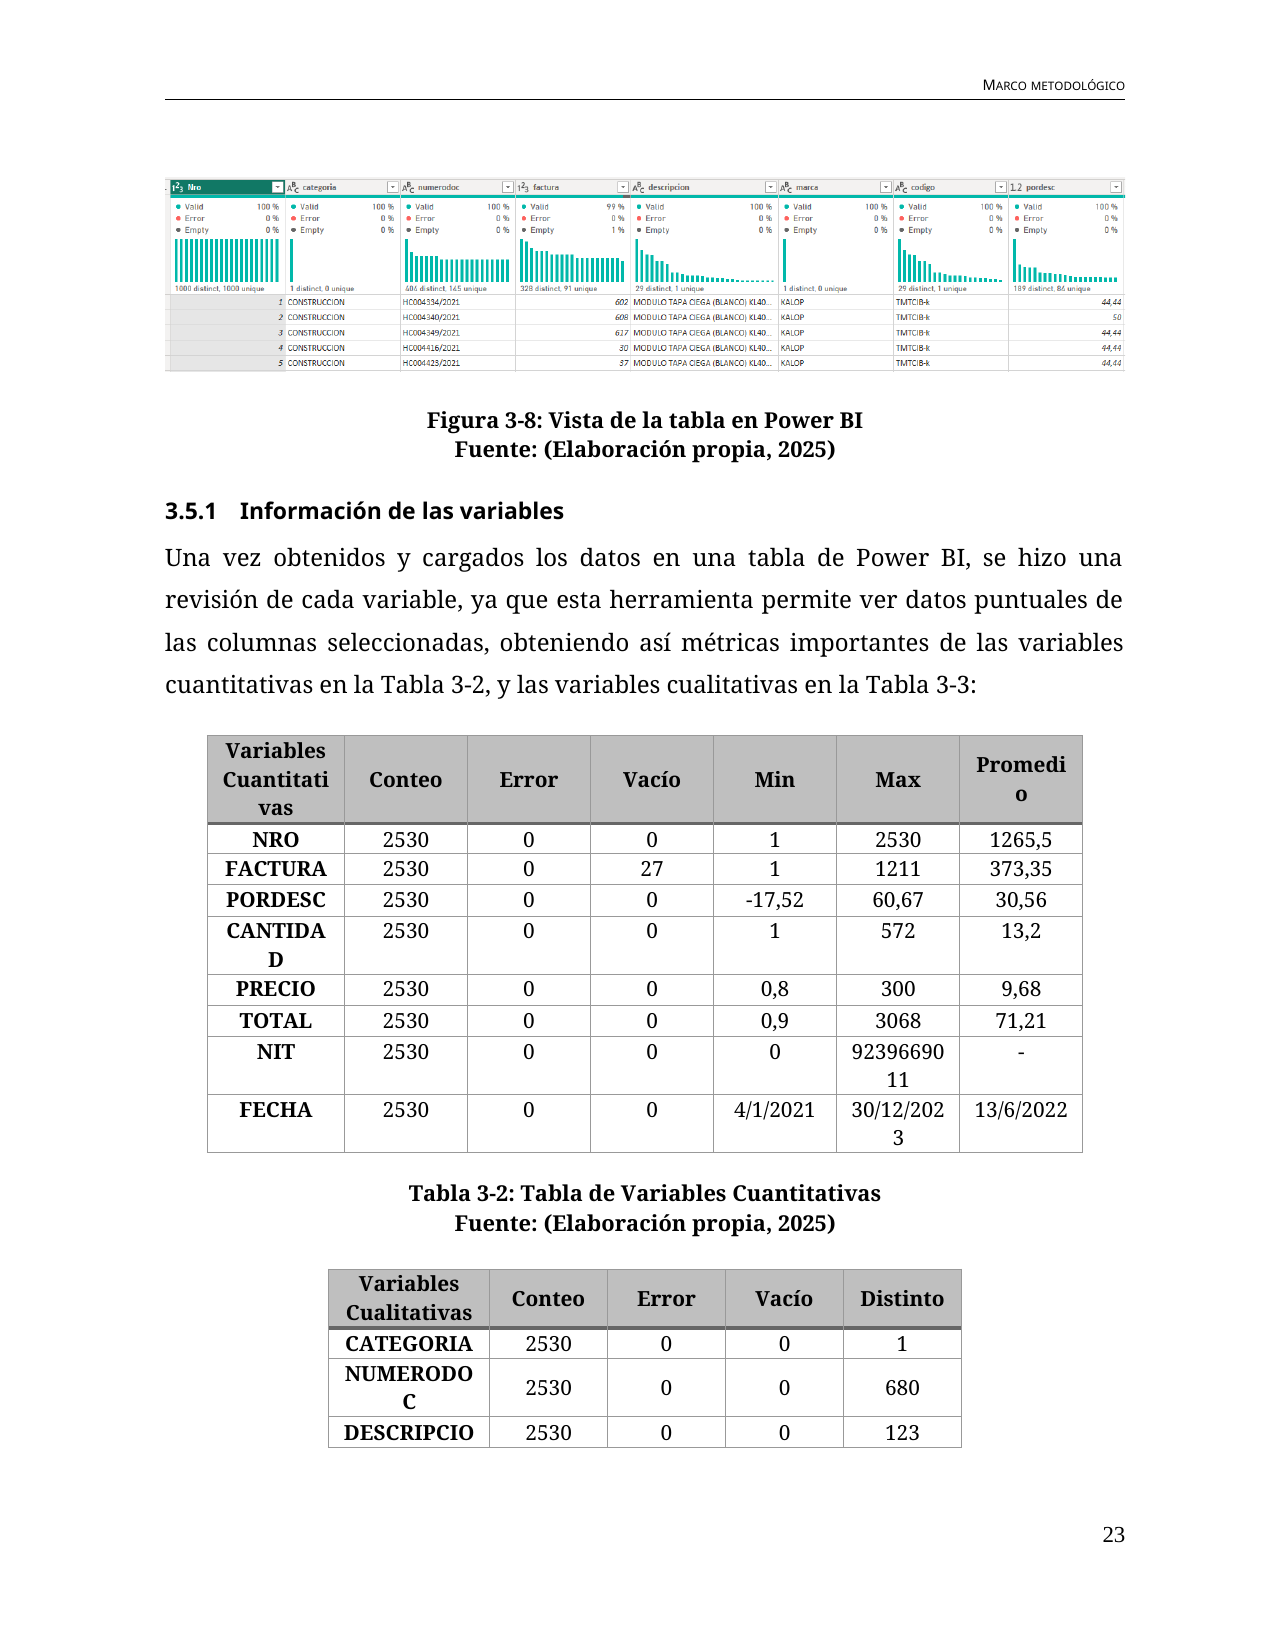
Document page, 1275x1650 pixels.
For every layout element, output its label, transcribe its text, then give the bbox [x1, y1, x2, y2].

table_cell 0 [468, 825, 590, 853]
table_cell NRO [208, 825, 344, 853]
table_cell 30,56 [960, 885, 1082, 916]
table_header Distinto [844, 1270, 961, 1326]
table_cell 0 [726, 1330, 843, 1358]
table_cell 13/6/2022 [960, 1095, 1082, 1152]
table_header Variables Cuantitativas [208, 736, 344, 822]
table_cell 0 [468, 885, 590, 916]
table_cell 300 [837, 975, 959, 1005]
table_cell 2530 [345, 1006, 467, 1036]
table_cell 1265,5 [960, 825, 1082, 853]
table_cell 60,67 [837, 885, 959, 916]
table_cell TOTAL [208, 1006, 344, 1036]
table_cell 0 [468, 854, 590, 884]
table_header Max [837, 736, 959, 822]
table_cell 2530 [345, 854, 467, 884]
table_header Vacío [726, 1270, 843, 1326]
table_cell 9,68 [960, 975, 1082, 1005]
table_cell 1 [714, 854, 836, 884]
table_header Variables Cualitativas [329, 1270, 489, 1326]
table_cell DESCRIPCION [329, 1417, 489, 1447]
table_cell 0 [468, 1037, 590, 1094]
text Fuente: (Elaboración propia, 2025) [165, 1208, 1125, 1237]
picture [165, 177, 1126, 372]
table_cell 123 [844, 1417, 961, 1447]
table_cell 0 [468, 917, 590, 973]
table_cell -17,52 [714, 885, 836, 916]
table_cell 1 [714, 825, 836, 853]
table_header Min [714, 736, 836, 822]
table_cell 2530 [345, 825, 467, 853]
table_header Error [608, 1270, 725, 1326]
table_cell 0 [591, 975, 713, 1005]
table_cell 2530 [345, 917, 467, 973]
table_cell 572 [837, 917, 959, 973]
table_header Error [468, 736, 590, 822]
table_cell 9239669011 [837, 1037, 959, 1094]
table_cell 4/1/2021 [714, 1095, 836, 1152]
table_cell 0 [608, 1359, 725, 1416]
table_cell 0 [591, 917, 713, 973]
table_cell - [960, 1037, 1082, 1094]
table_cell 2530 [490, 1359, 607, 1416]
table_cell 0 [591, 1095, 713, 1152]
table_header Promedio [960, 736, 1082, 822]
table_cell 0 [591, 1006, 713, 1036]
table_cell 1 [714, 917, 836, 973]
table_cell 2530 [345, 885, 467, 916]
table_cell NUMERODOC [329, 1359, 489, 1416]
table_cell 2530 [490, 1417, 607, 1447]
text Fuente: (Elaboración propia, 2025) [165, 434, 1125, 464]
table_cell FECHA [208, 1095, 344, 1152]
table_cell 0,9 [714, 1006, 836, 1036]
subtitle Información de las variables [165, 495, 1125, 526]
table_cell 0 [726, 1417, 843, 1447]
table_cell PORDESC [208, 885, 344, 916]
table_cell 0 [468, 1006, 590, 1036]
table_cell 71,21 [960, 1006, 1082, 1036]
table_cell PRECIO [208, 975, 344, 1005]
table_cell 2530 [345, 1095, 467, 1152]
table_cell CATEGORIA [329, 1330, 489, 1358]
table_cell 30/12/2023 [837, 1095, 959, 1152]
table_header Conteo [345, 736, 467, 822]
table_cell 0,8 [714, 975, 836, 1005]
table_cell FACTURA [208, 854, 344, 884]
table_cell 680 [844, 1359, 961, 1416]
table_cell 0 [591, 885, 713, 916]
table_cell 373,35 [960, 854, 1082, 884]
table_cell 2530 [345, 1037, 467, 1094]
table_header Conteo [490, 1270, 607, 1326]
table_cell 2530 [345, 975, 467, 1005]
table_cell NIT [208, 1037, 344, 1094]
table_cell 0 [726, 1359, 843, 1416]
text Una vez obtenidos y cargados los datos en una tabla de Power BI, se hizo una revisión de cada variable, ya que esta herramienta permite ver datos puntuales de las columnas seleccionadas, obteniendo así métricas importantes de las variables cuantitativas en la Tabla 3-2, y las variables cualitativas en la Tabla 3-3: [165, 541, 1125, 701]
table_header Vacío [591, 736, 713, 822]
table_cell 3068 [837, 1006, 959, 1036]
table_cell 2530 [837, 825, 959, 853]
table_cell 13,2 [960, 917, 1082, 973]
table_cell 1211 [837, 854, 959, 884]
table_cell 2530 [490, 1330, 607, 1358]
table_cell 0 [591, 825, 713, 853]
table_cell CANTIDAD [208, 917, 344, 973]
table_cell 0 [608, 1330, 725, 1358]
text Tabla 3-2: Tabla de Variables Cuantitativas [165, 1178, 1125, 1208]
table_cell 0 [714, 1037, 836, 1094]
table_cell 0 [468, 975, 590, 1005]
table_cell 1 [844, 1330, 961, 1358]
table_cell 0 [608, 1417, 725, 1447]
table_cell 0 [591, 1037, 713, 1094]
table_cell 0 [468, 1095, 590, 1152]
table_cell 27 [591, 854, 713, 884]
